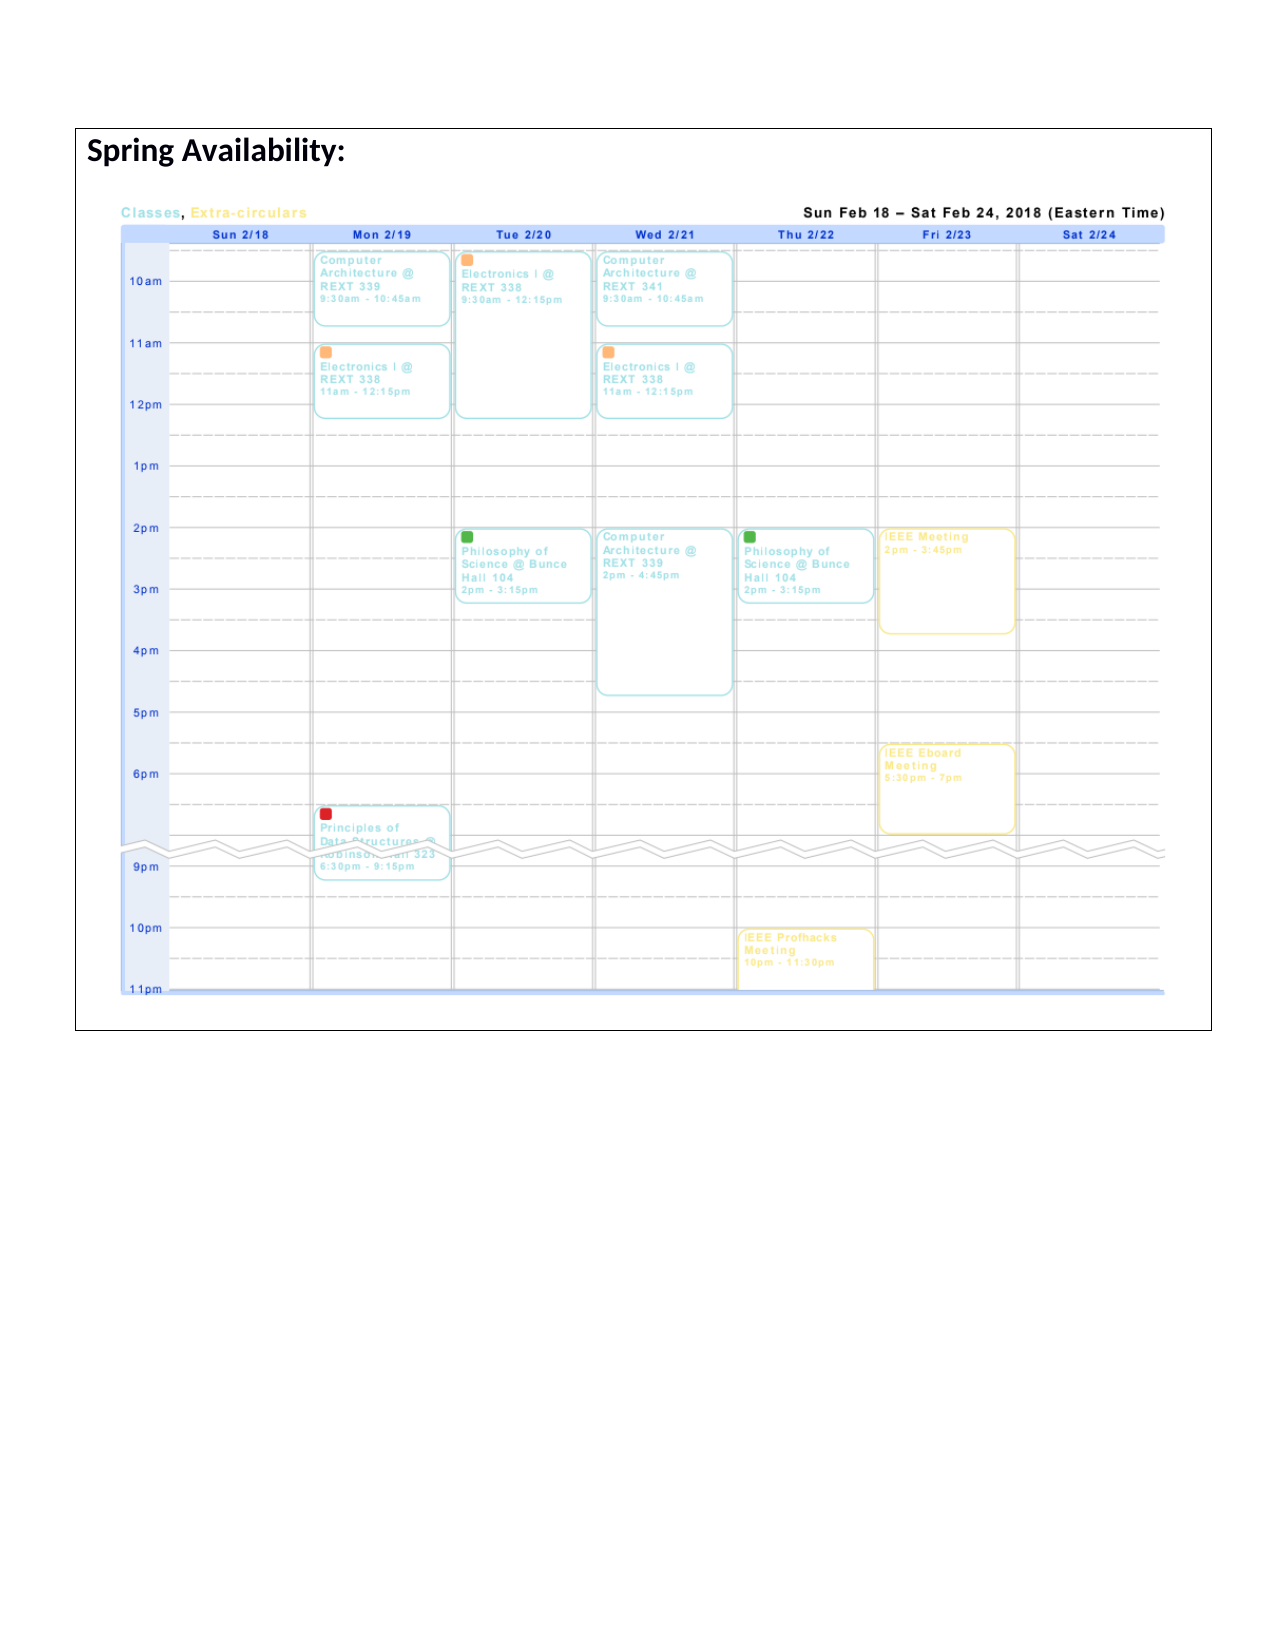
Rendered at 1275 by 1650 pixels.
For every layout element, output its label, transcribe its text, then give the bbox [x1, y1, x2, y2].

table_header Spring Availability: [76, 129, 1211, 1030]
picture [86, 169, 1200, 1030]
